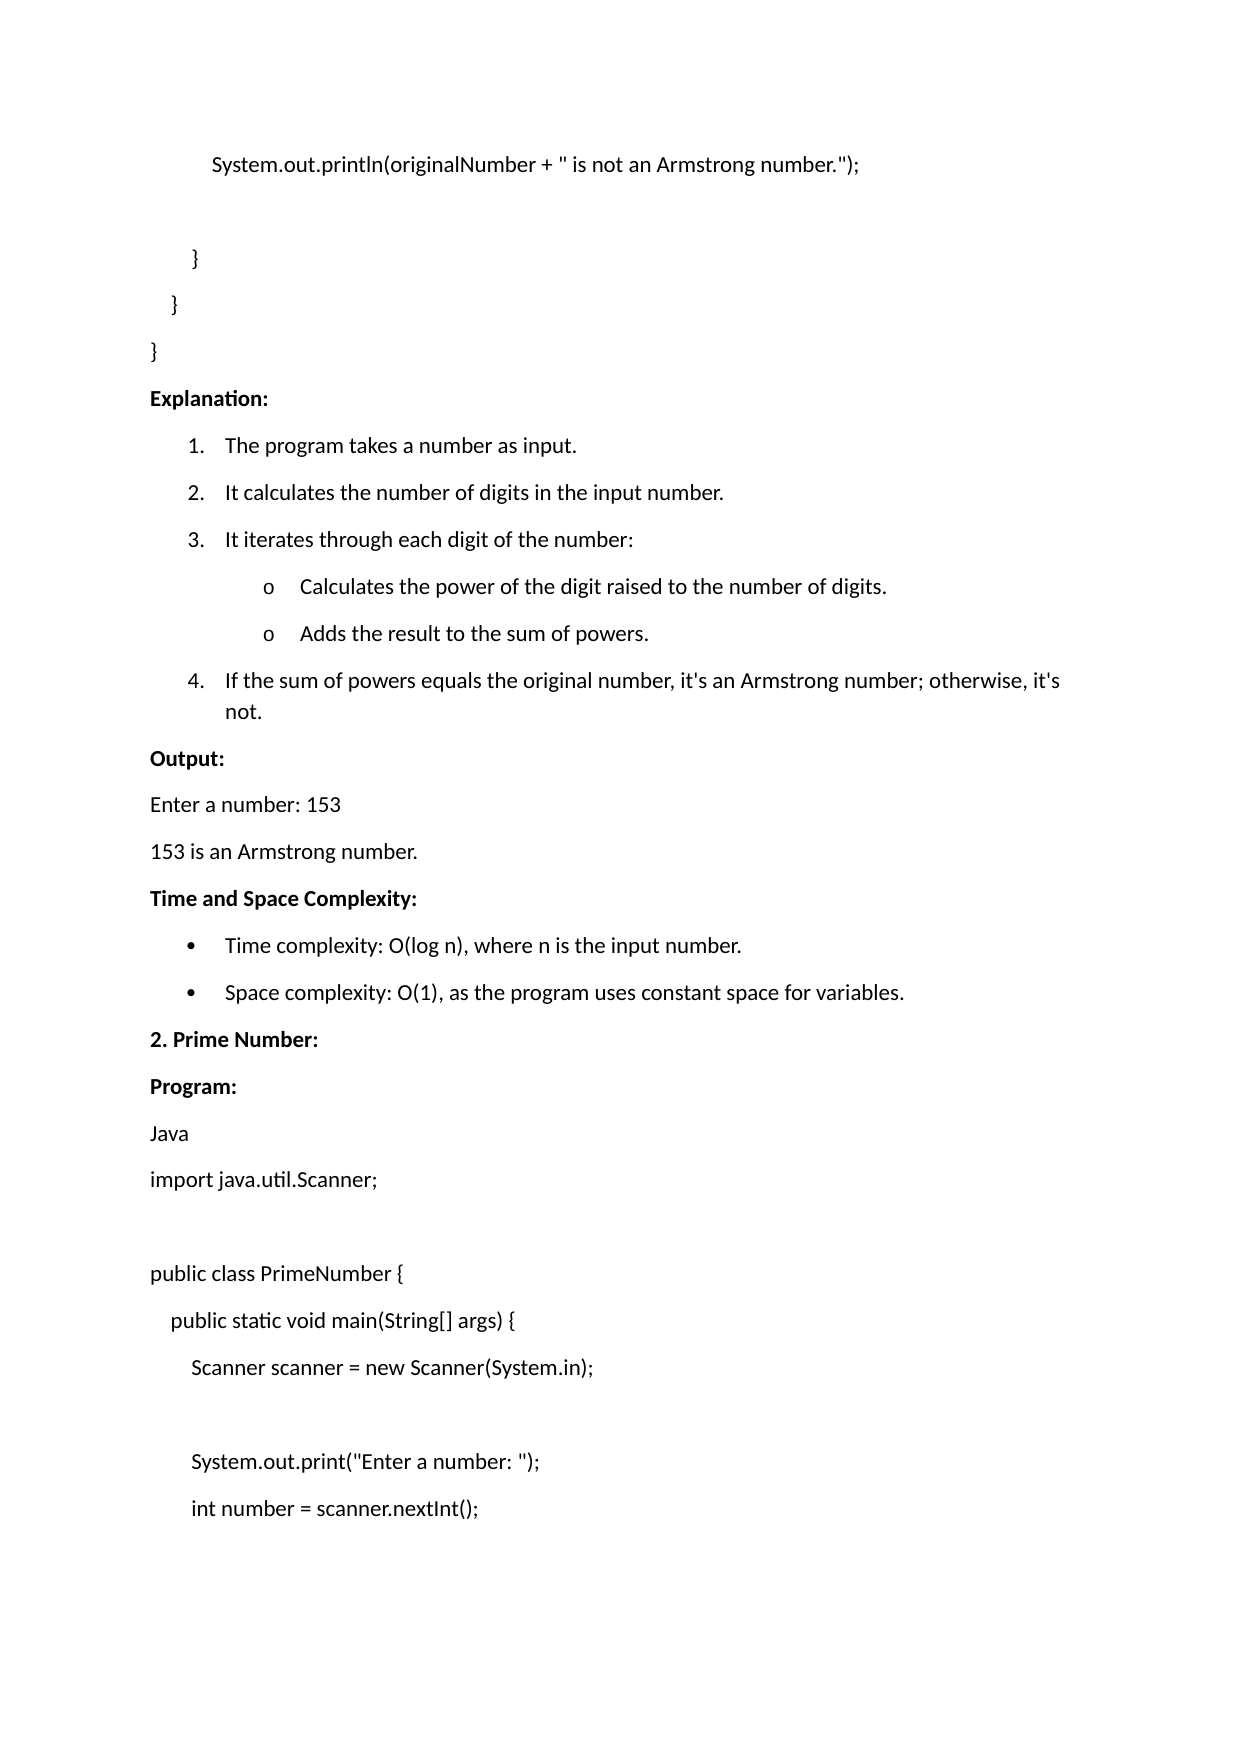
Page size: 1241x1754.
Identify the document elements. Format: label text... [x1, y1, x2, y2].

text Enter a number: 153 [150, 791, 1090, 819]
text public class PrimeNumber { [150, 1259, 1090, 1287]
list If the sum of powers equals the original number, it's an Armstrong number; otherwise, it's not. [187, 667, 1090, 725]
list Time complexity: O(log n), where n is the input number. [187, 931, 1090, 959]
text Output: [150, 744, 1090, 772]
text 2. Prime Number: [150, 1025, 1090, 1053]
text Scanner scanner = new Scanner(System.in); [150, 1353, 1090, 1381]
text System.out.print("Enter a number: "); [150, 1447, 1090, 1475]
text 153 is an Armstrong number. [150, 837, 1090, 866]
text import java.util.Scanner; [150, 1166, 1090, 1194]
list Adds the result to the sum of powers. [262, 619, 1090, 648]
text public static void main(String[] args) { [150, 1306, 1090, 1334]
text } [150, 337, 1090, 366]
text Explanation: [150, 384, 1090, 412]
list It iterates through each digit of the number: [187, 525, 1090, 553]
list Space complexity: O(1), as the program uses constant space for variables. [187, 978, 1090, 1006]
list Calculates the power of the digit raised to the number of digits. [262, 572, 1090, 600]
list The program takes a number as input. [187, 431, 1090, 459]
text int number = scanner.nextInt(); [150, 1494, 1090, 1522]
text Java [150, 1119, 1090, 1147]
text } [150, 291, 1090, 319]
text System.out.println(originalNumber + " is not an Armstrong number."); [150, 150, 1090, 178]
text Time and Space Complexity: [150, 884, 1090, 912]
text } [150, 244, 1090, 272]
text Program: [150, 1072, 1090, 1100]
list It calculates the number of digits in the input number. [187, 478, 1090, 506]
